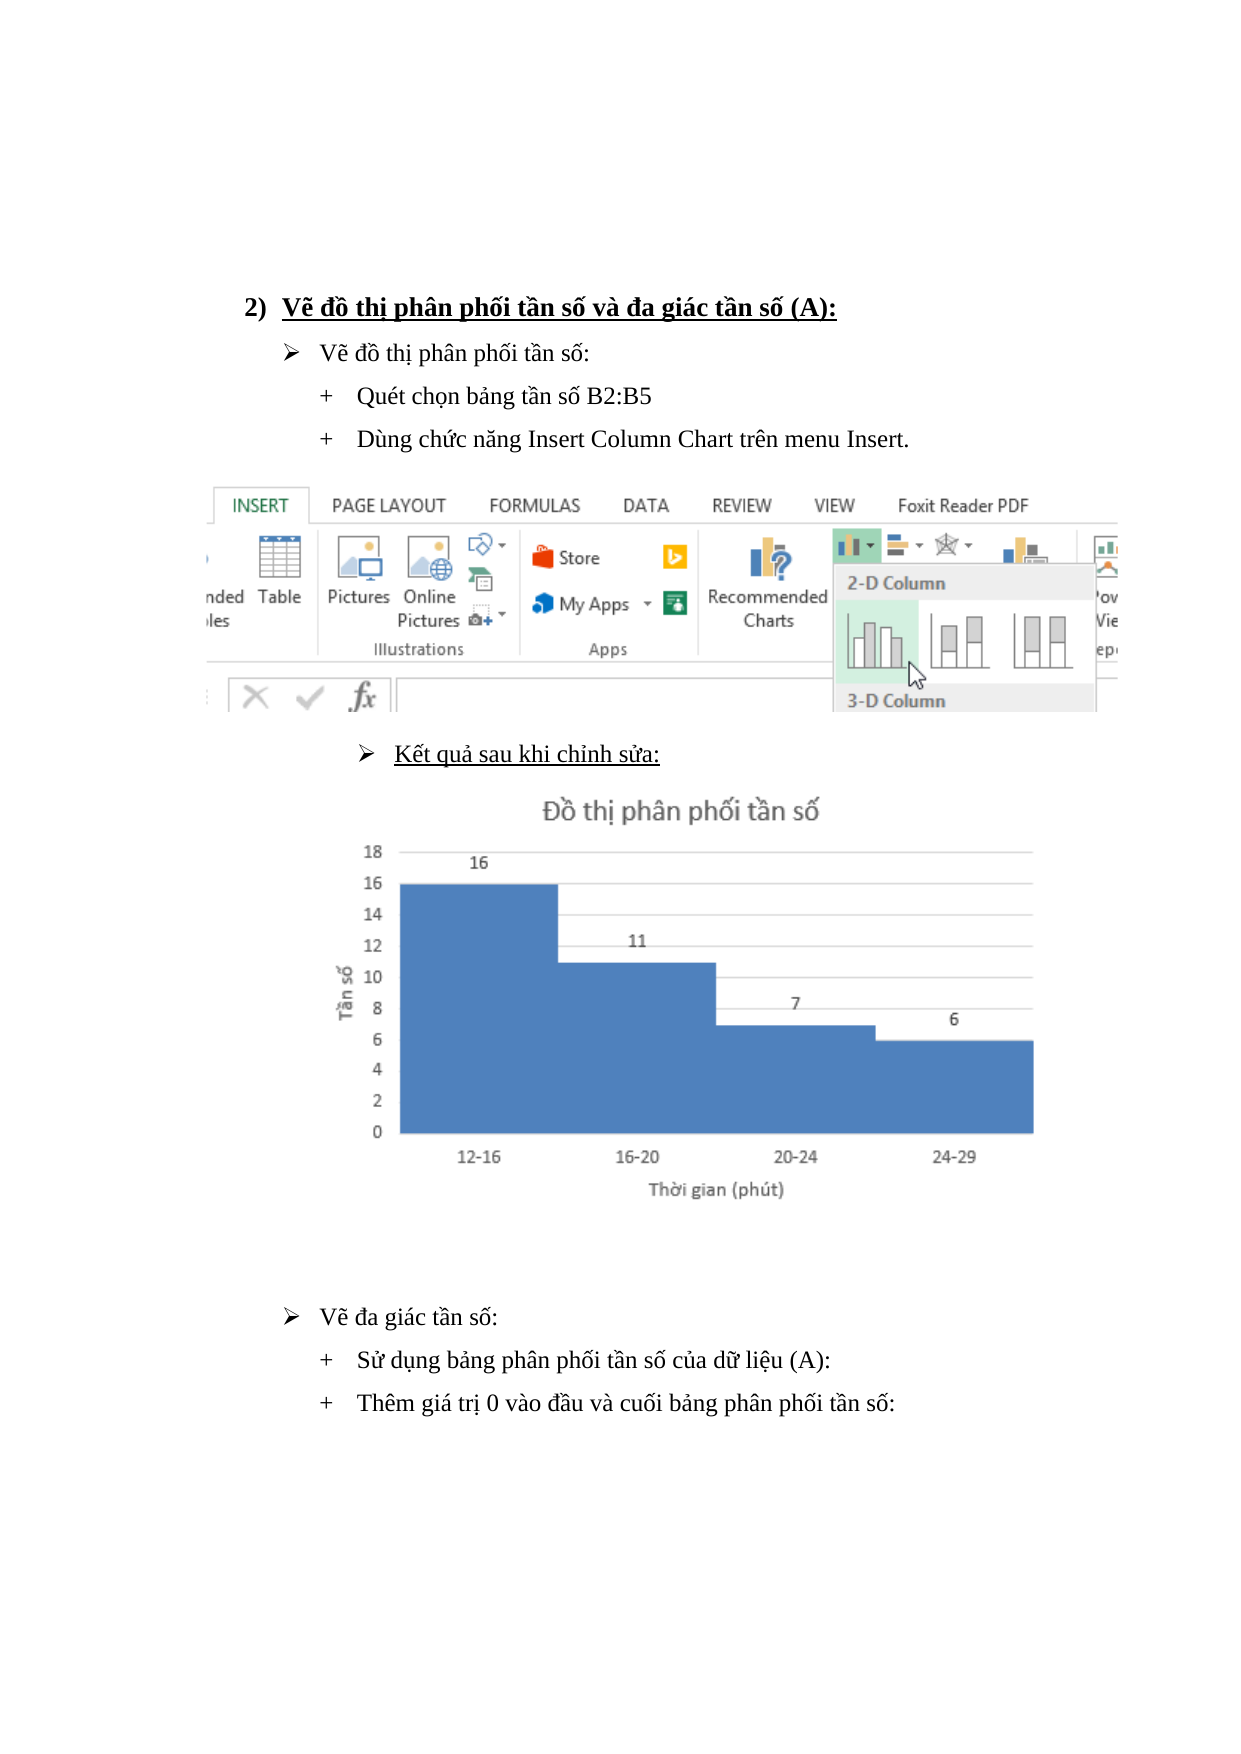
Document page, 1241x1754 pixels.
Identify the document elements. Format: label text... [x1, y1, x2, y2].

text + Thêm giá trị 0 vào đầu và cuối bảng phân phối tần số: [319, 1388, 1123, 1417]
list Kết quả sau khi chỉnh sửa: [357, 739, 1134, 768]
text + Dùng chức năng Insert Column Chart trên menu Insert. [319, 424, 1123, 453]
list Vẽ đồ thị phân phối tần số: [282, 338, 1134, 366]
picture [319, 783, 1048, 1204]
text + Quét chọn bảng tần số B2:B5 [319, 381, 1123, 409]
subtitle Vẽ đồ thị phân phối tần số và đa giác tần số (A): [244, 292, 1134, 323]
list Vẽ đa giác tần số: [282, 1302, 1134, 1331]
picture [206, 484, 1118, 712]
text + Sử dụng bảng phân phối tần số của dữ liệu (A): [319, 1345, 1123, 1374]
